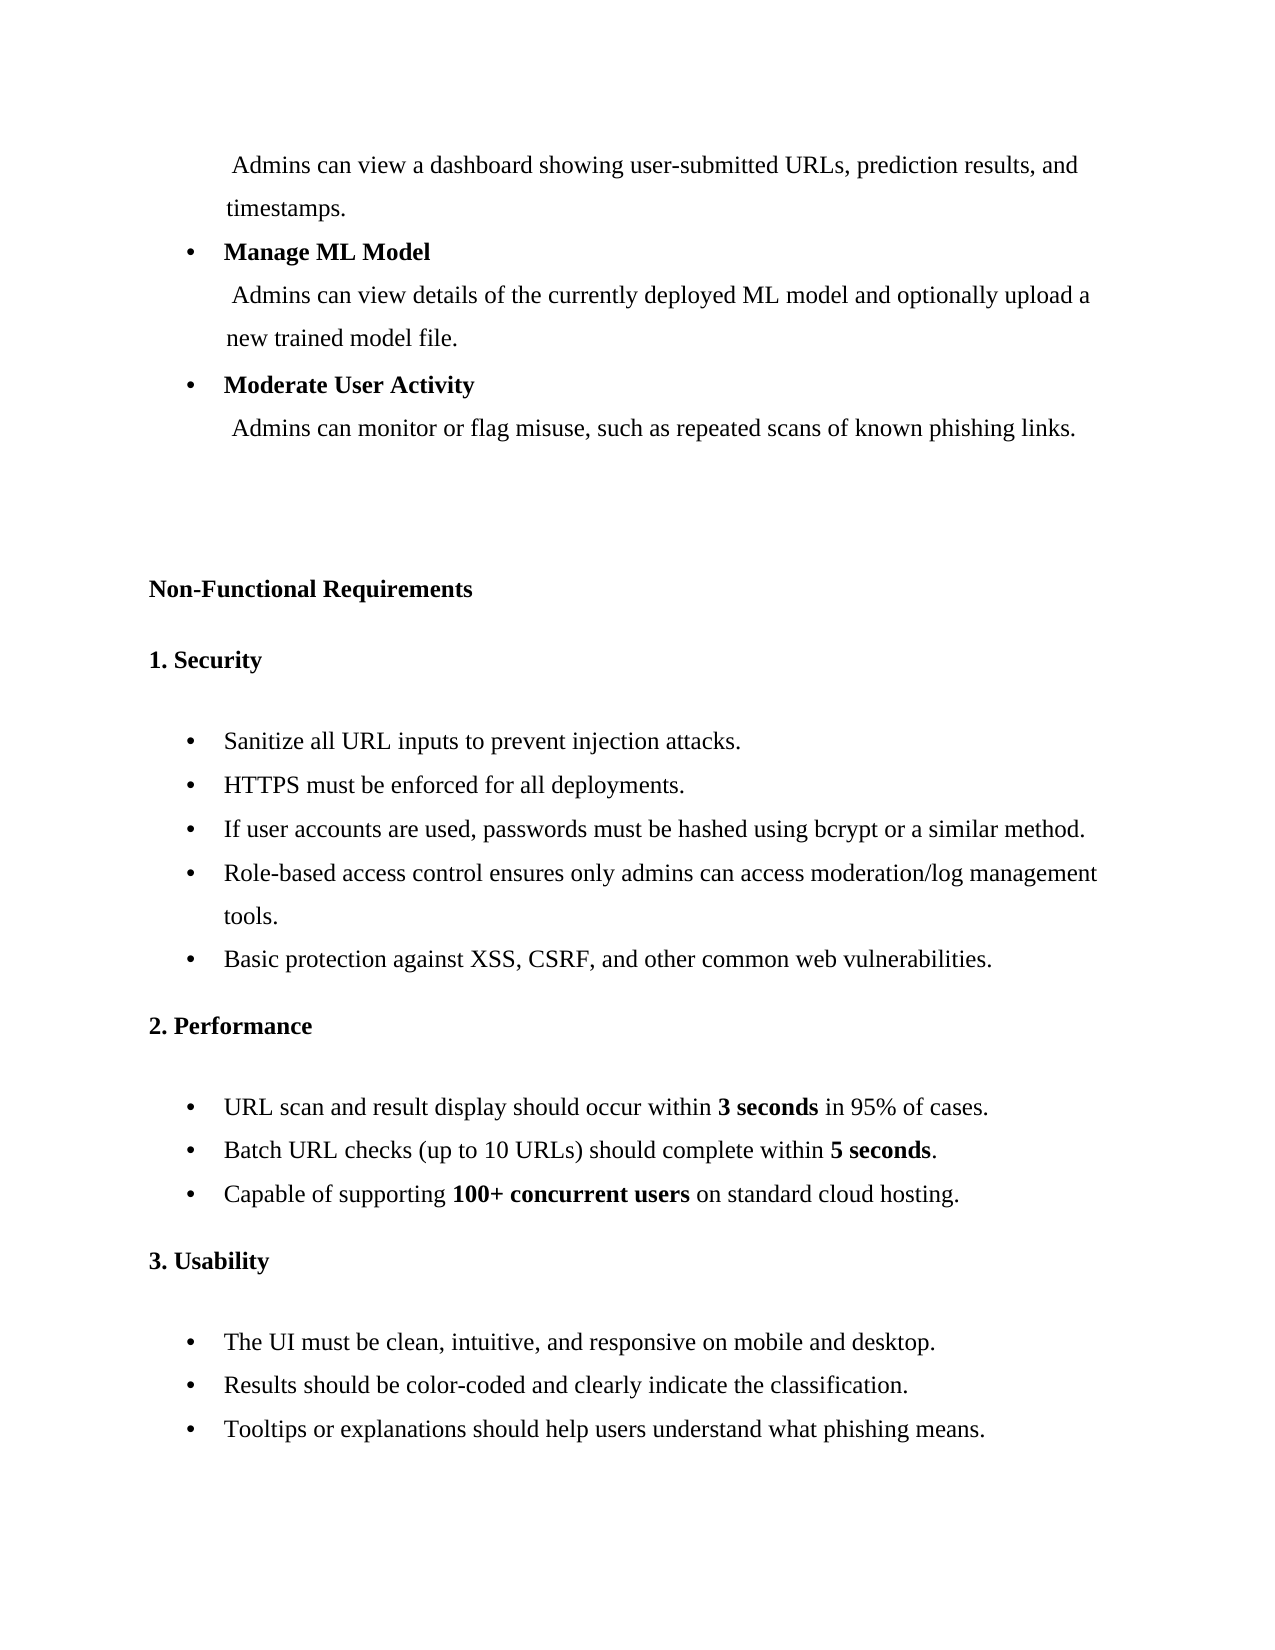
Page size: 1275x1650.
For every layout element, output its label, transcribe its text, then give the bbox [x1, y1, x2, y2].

subtitle 2. Performance [148, 1011, 1131, 1040]
list Tooltips or explanations should help users understand what phishing means. [186, 1414, 1131, 1443]
list Basic protection against XSS, CSRF, and other common web vulnerabilities. [186, 944, 1131, 973]
list Manage ML Model [186, 237, 1131, 266]
list The UI must be clean, intuitive, and responsive on mobile and desktop. [186, 1327, 1131, 1355]
text Admins can view a dashboard showing user-submitted URLs, prediction results, and timestamps. [225, 150, 1131, 222]
subtitle Non-Functional Requirements [148, 574, 1131, 602]
list URL scan and result display should occur within 3 seconds in 95% of cases. [186, 1092, 1131, 1121]
list HTTPS must be enforced for all deployments. [186, 770, 1131, 799]
list Capable of supporting 100+ concurrent users on standard cloud hosting. [186, 1179, 1131, 1208]
list Sanitize all URL inputs to prevent injection attacks. [186, 726, 1131, 755]
subtitle 3. Usability [148, 1246, 1131, 1274]
list Role-based access control ensures only admins can access moderation/log management tools. [186, 858, 1131, 929]
subtitle 1. Security [148, 646, 1131, 674]
list If user accounts are used, passwords must be hashed using bcrypt or a similar method. [186, 814, 1131, 843]
text Admins can view details of the currently deployed ML model and optionally upload a new trained model file. [225, 280, 1131, 352]
text Admins can monitor or flag misuse, such as repeated scans of known phishing links. [225, 413, 1131, 442]
list Moderate User Activity [186, 370, 1131, 398]
list Results should be color-coded and clearly indicate the classification. [186, 1370, 1131, 1399]
list Batch URL checks (up to 10 URLs) should complete within 5 seconds. [186, 1136, 1131, 1164]
